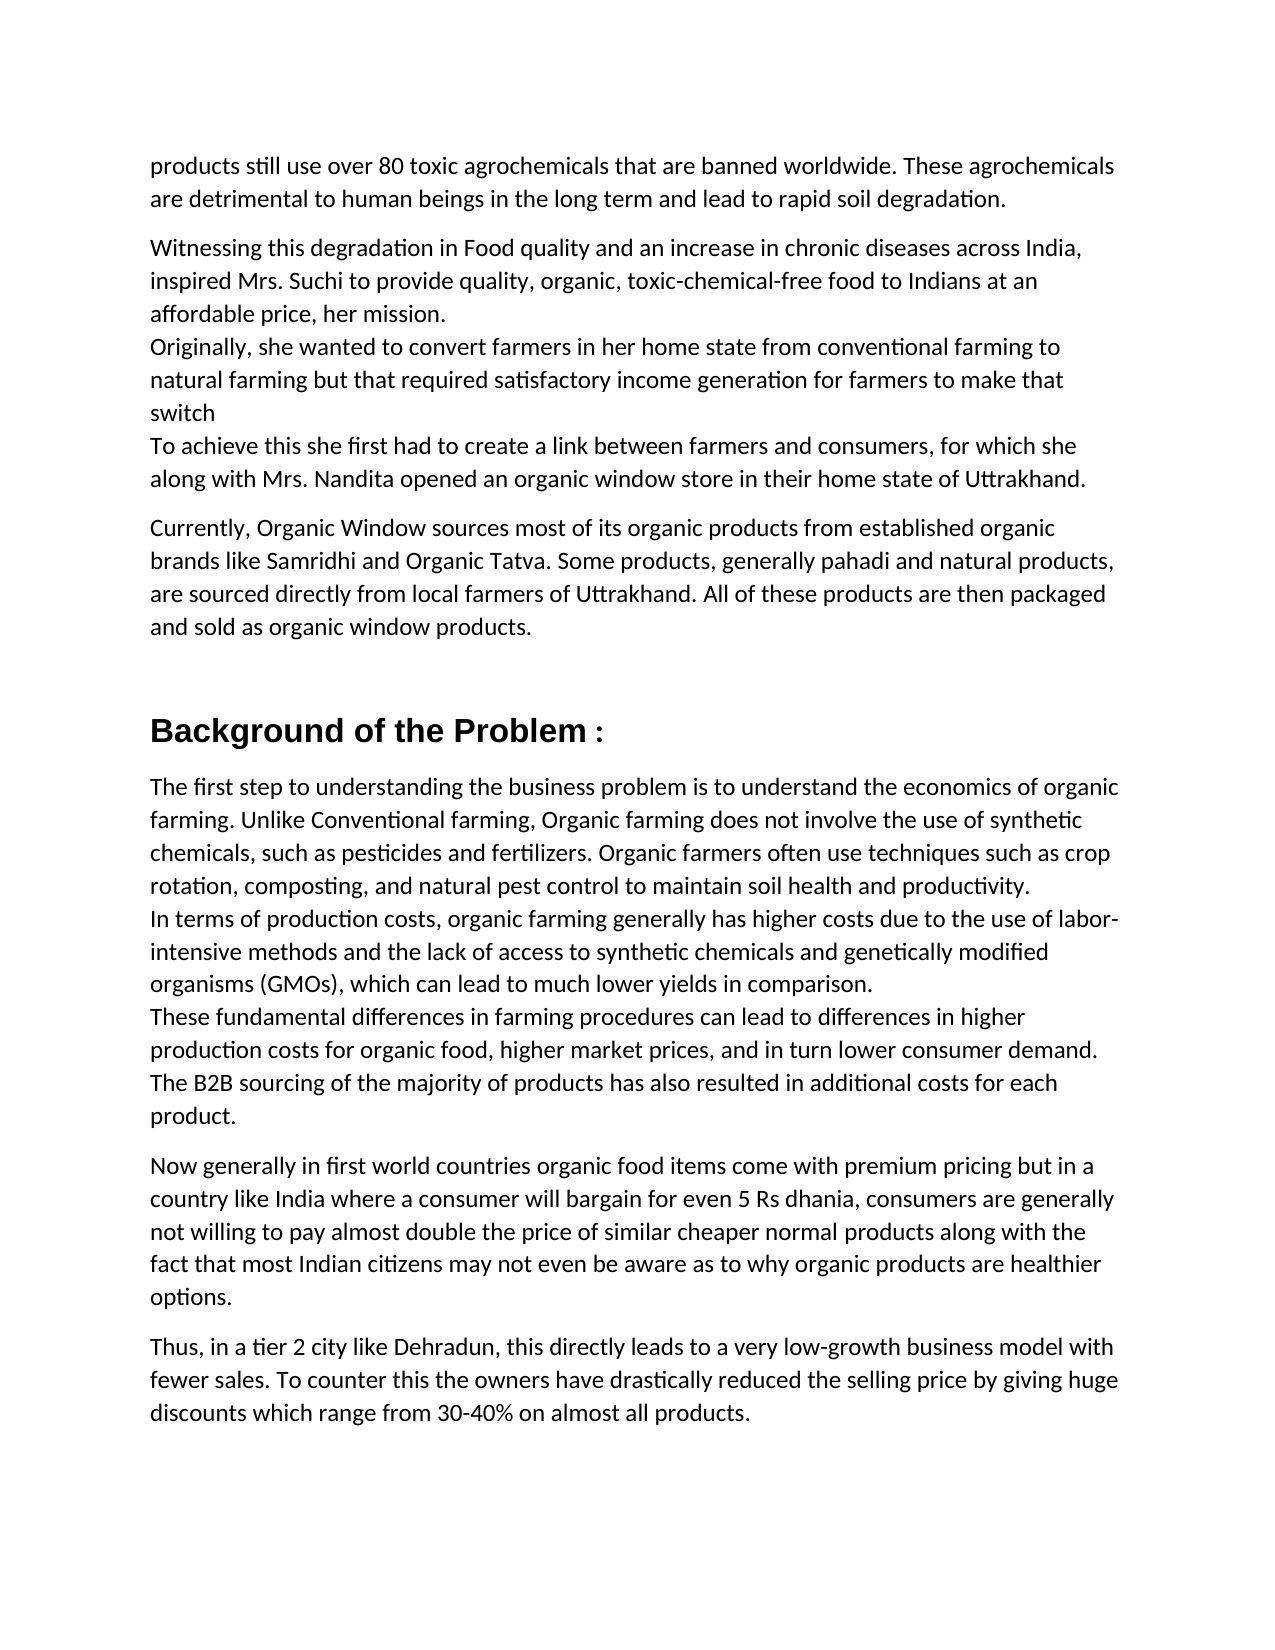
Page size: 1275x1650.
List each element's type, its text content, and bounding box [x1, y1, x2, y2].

text Thus, in a tier 2 city like Dehradun, this directly leads to a very low-growth business model with fewer sales. To counter this the owners have drastically reduced the selling price by giving huge discounts which range from 30-40% on almost all products. [150, 1331, 1125, 1427]
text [150, 150, 1125, 213]
text Currently, Organic Window sources most of its organic products from established organic brands like Samridhi and Organic Tatva. Some products, generally pahadi and natural products, are sourced directly from local farmers of Uttrakhand. All of these products are then packaged and sold as organic window products. [150, 512, 1125, 642]
text Witnessing this degradation in Food quality and an increase in chronic diseases across India, inspired Mrs. Suchi to provide quality, organic, toxic-chemical-free food to Indians at an affordable price, her mission. Originally, she wanted to convert farmers in her home state from conventional farming to natural farming but that required satisfactory income generation for farmers to make that switch To achieve this she first had to create a link between farmers and consumers, for which she along with Mrs. Nandita opened an organic window store in their home state of Uttrakhand. [150, 232, 1125, 493]
text Now generally in first world countries organic food items come with premium pricing but in a country like India where a consumer will bargain for even 5 Rs dhania, consumers are generally not willing to pay almost double the price of similar cheaper normal products along with the fact that most Indian citizens may not even be aware as to why organic products are healthier options. [150, 1150, 1125, 1312]
text The first step to understanding the business problem is to understand the economics of organic farming. Unlike Conventional farming, Organic farming does not involve the use of synthetic chemicals, such as pesticides and fertilizers. Organic farmers often use techniques such as crop rotation, composting, and natural pest control to maintain soil health and productivity. In terms of production costs, organic farming generally has higher costs due to the use of labor-intensive methods and the lack of access to synthetic chemicals and genetically modified organisms (GMOs), which can lead to much lower yields in comparison. These fundamental differences in farming procedures can lead to differences in higher production costs for organic food, higher market prices, and in turn lower consumer demand. The B2B sourcing of the majority of products has also resulted in additional costs for each product. [150, 771, 1125, 1131]
text Background of the Problem : [150, 710, 1125, 751]
